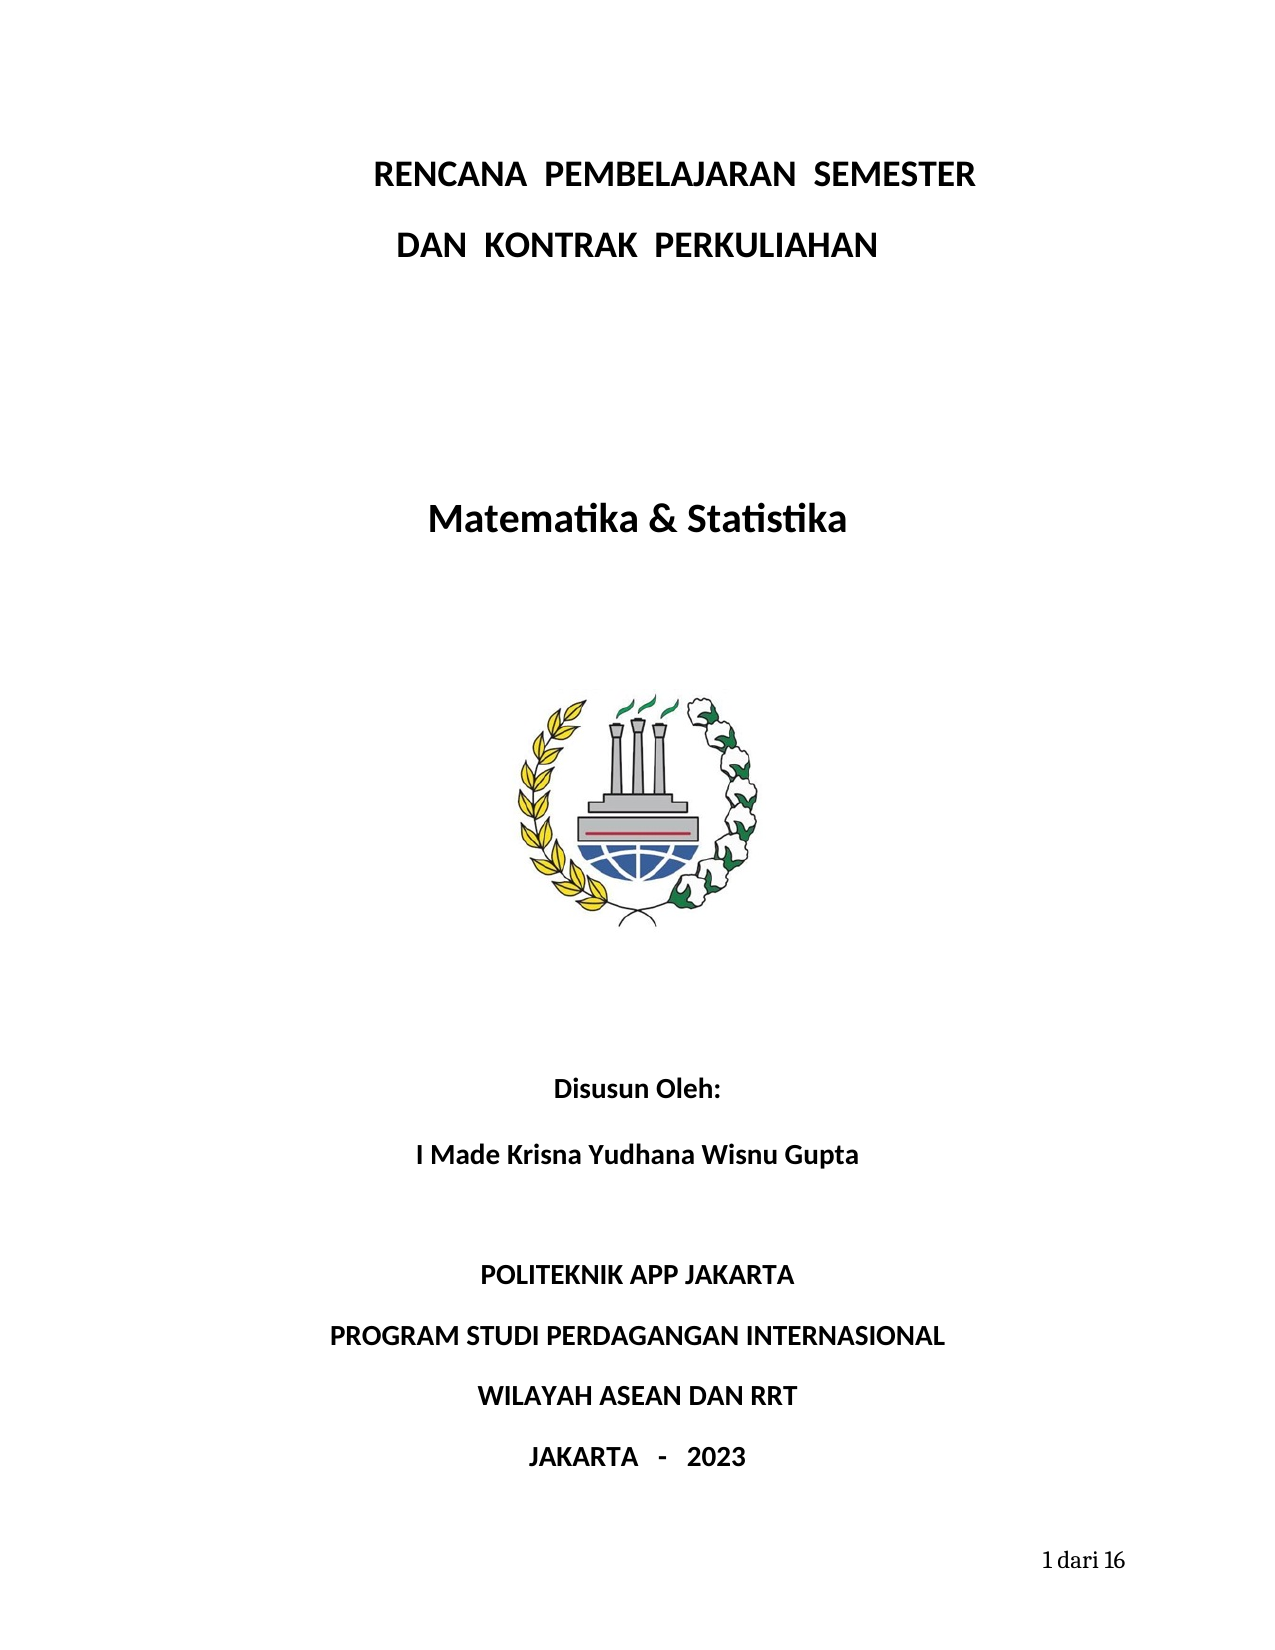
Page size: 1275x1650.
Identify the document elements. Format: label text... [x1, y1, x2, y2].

text Disusun Oleh: [150, 1070, 1125, 1105]
text PROGRAM STUDI PERDAGANGAN INTERNASIONAL [150, 1317, 1125, 1352]
picture [508, 689, 767, 935]
text JAKARTA - 2023 [150, 1438, 1125, 1474]
text I Made Krisna Yudhana Wisnu Gupta [150, 1136, 1125, 1171]
text POLITEKNIK APP JAKARTA [150, 1256, 1125, 1292]
text Matematika & Statistika [150, 492, 1125, 543]
text WILAYAH ASEAN DAN RRT [150, 1377, 1125, 1413]
text DAN KONTRAK PERKULIAHAN [150, 221, 1125, 267]
text RENCANA PEMBELAJARAN SEMESTER [150, 150, 1125, 196]
